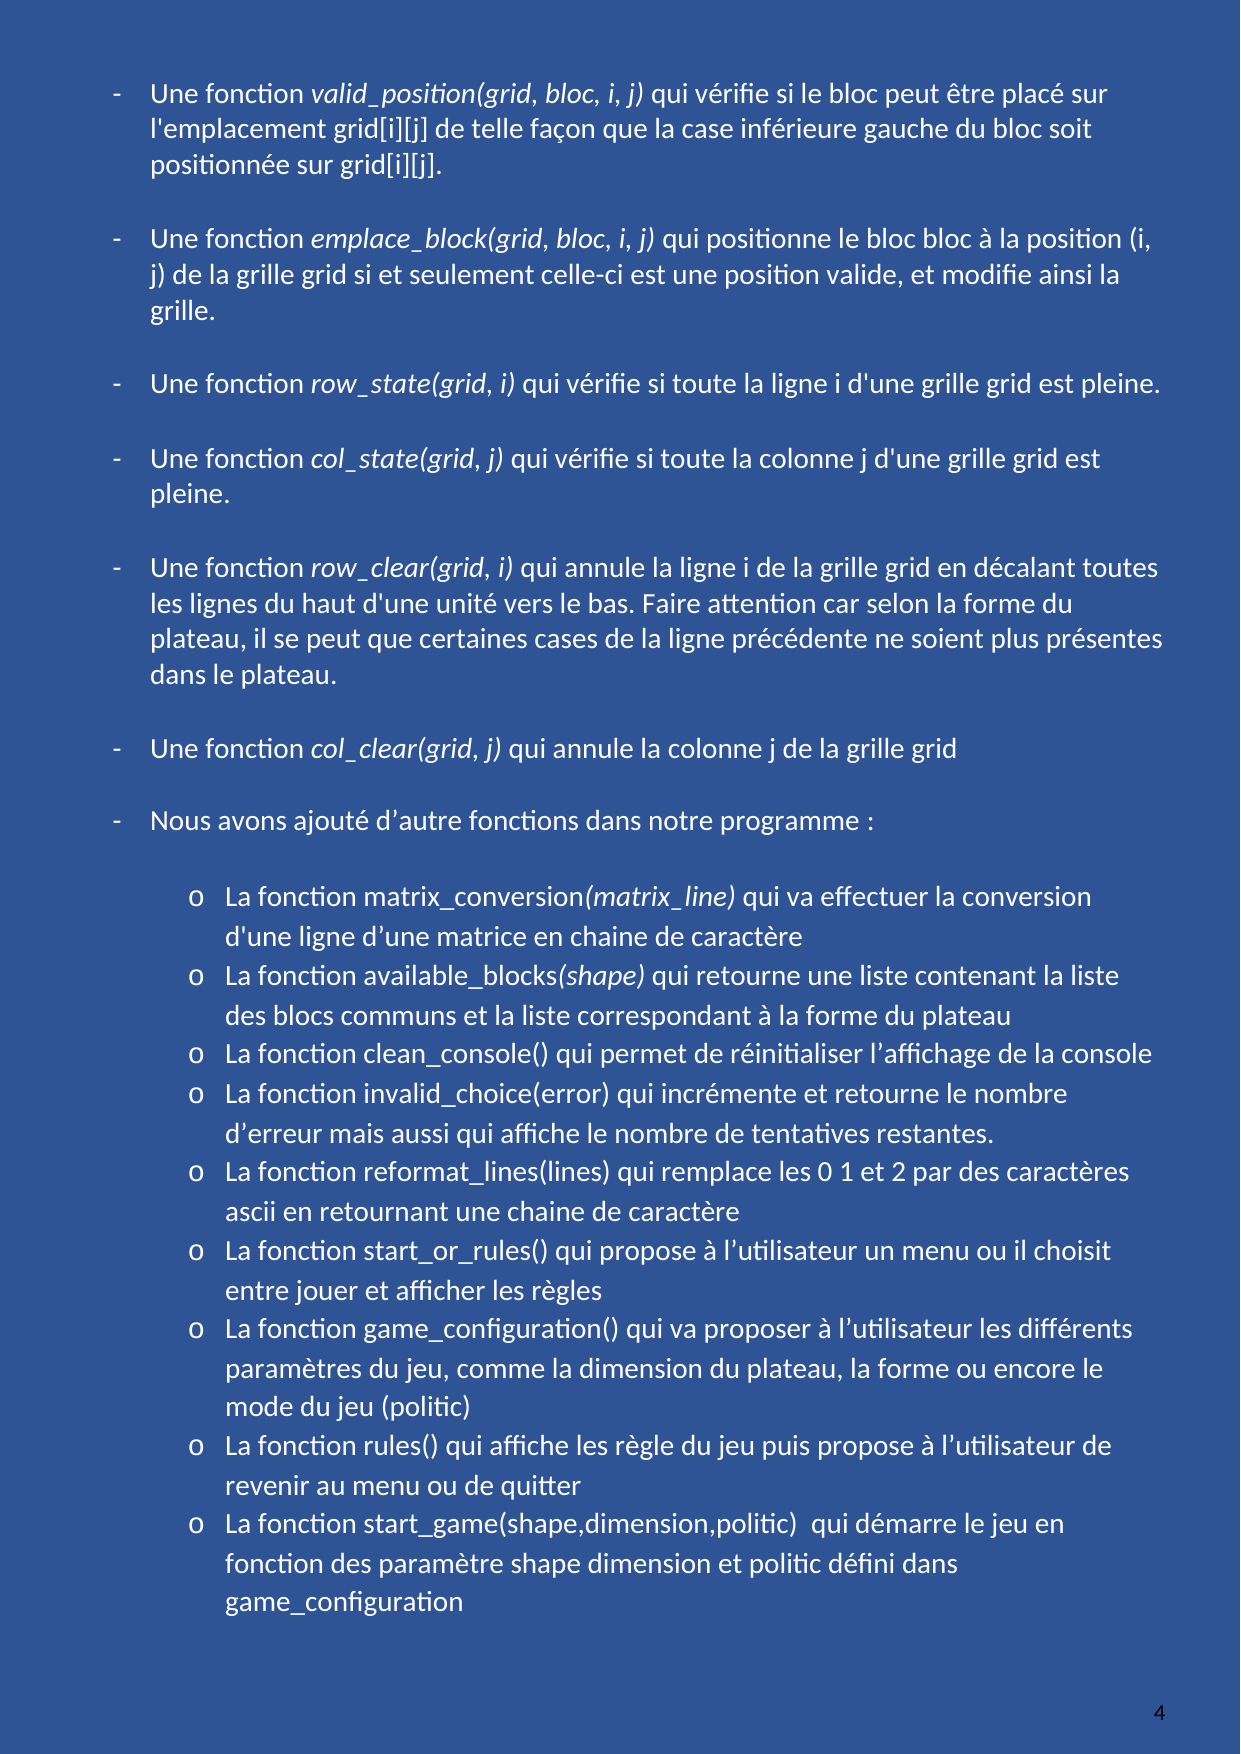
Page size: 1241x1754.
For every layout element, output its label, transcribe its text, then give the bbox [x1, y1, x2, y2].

list La fonction matrix_conversion(matrix_line) qui va effectuer la conversion d'une ligne d’une matrice en chaine de caractère [187, 878, 1165, 954]
list Une fonction emplace_block(grid, bloc, i, j) qui positionne le bloc bloc à la position (i, j) de la grille grid si et seulement celle-ci est une position valide, et modifie ainsi la grille. [112, 220, 1165, 327]
list Nous avons ajouté d’autre fonctions dans notre programme : [112, 802, 1165, 837]
list La fonction start_game(shape,dimension,politic) qui démarre le jeu en fonction des paramètre shape dimension et politic défini dans game_configuration [187, 1505, 1165, 1619]
list La fonction rules() qui affiche les règle du jeu puis propose à l’utilisateur de revenir au menu ou de quitter [187, 1427, 1165, 1502]
list La fonction invalid_choice(error) qui incrémente et retourne le nombre d’erreur mais aussi qui affiche le nombre de tentatives restantes. [187, 1075, 1165, 1151]
list Une fonction col_state(grid, j) qui vérifie si toute la colonne j d'une grille grid est pleine. [112, 440, 1165, 511]
list La fonction start_or_rules() qui propose à l’utilisateur un menu ou il choisit entre jouer et afficher les règles [187, 1232, 1165, 1307]
list La fonction reformat_lines(lines) qui remplace les 0 1 et 2 par des caractères ascii en retournant une chaine de caractère [187, 1153, 1165, 1229]
list La fonction clean_console() qui permet de réinitialiser l’affichage de la console [187, 1035, 1165, 1072]
list La fonction game_configuration() qui va proposer à l’utilisateur les différents paramètres du jeu, comme la dimension du plateau, la forme ou encore le mode du jeu (politic) [187, 1310, 1165, 1424]
list Une fonction row_state(grid, i) qui vérifie si toute la ligne i d'une grille grid est pleine. [112, 366, 1165, 401]
list La fonction available_blocks(shape) qui retourne une liste contenant la liste des blocs communs et la liste correspondant à la forme du plateau [187, 957, 1165, 1032]
list Une fonction row_clear(grid, i) qui annule la ligne i de la grille grid en décalant toutes les lignes du haut d'une unité vers le bas. Faire attention car selon la forme du plateau, il se peut que certaines cases de la ligne précédente ne soient plus présentes dans le plateau. [112, 549, 1165, 692]
list Une fonction col_clear(grid, j) qui annule la colonne j de la grille grid [112, 730, 1165, 766]
list Une fonction valid_position(grid, bloc, i, j) qui vérifie si le bloc peut être placé sur l'emplacement grid[i][j] de telle façon que la case inférieure gauche du bloc soit positionnée sur grid[i][j]. [112, 75, 1165, 182]
